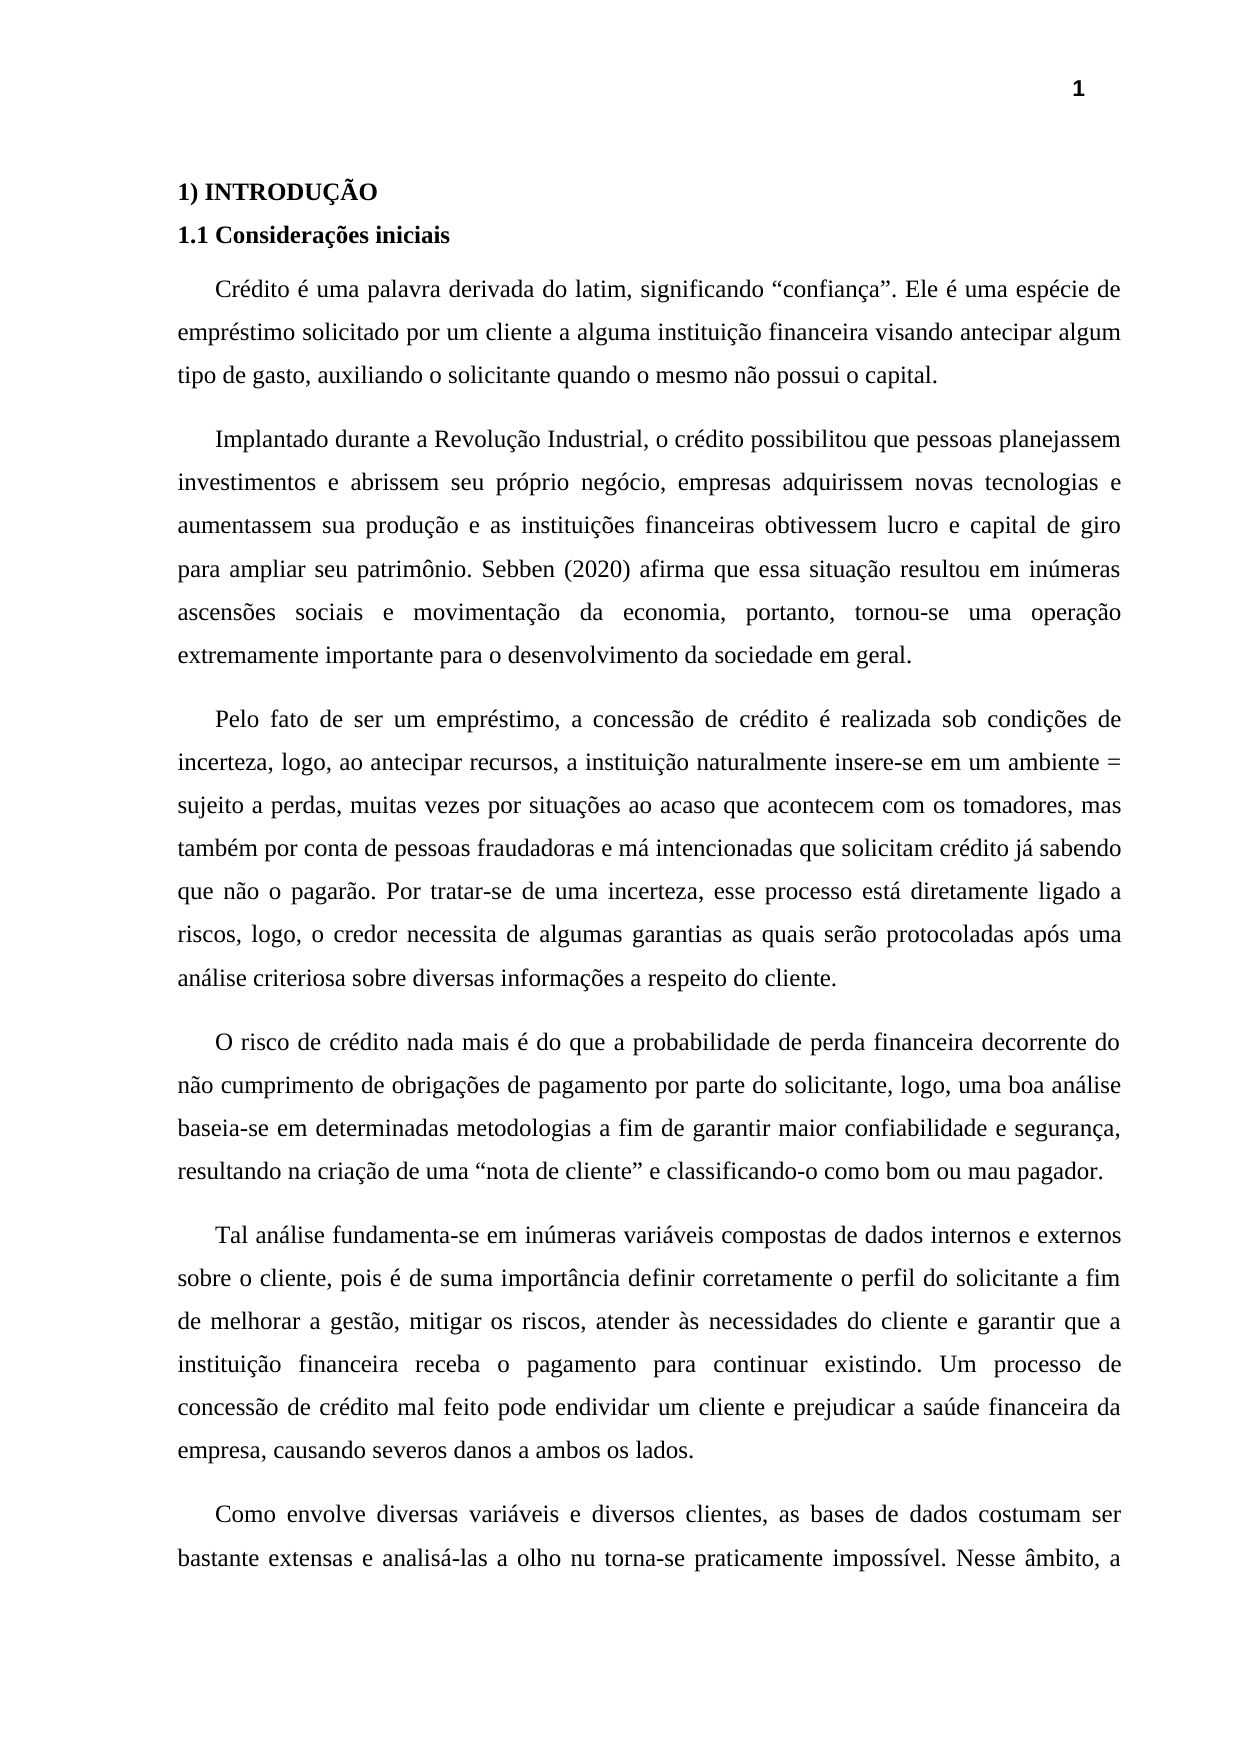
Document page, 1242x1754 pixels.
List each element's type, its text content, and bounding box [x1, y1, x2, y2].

text Tal análise fundamenta-se em inúmeras variáveis compostas de dados internos e externos sobre o cliente, pois é de suma importância definir corretamente o perfil do solicitante a fim de melhorar a gestão, mitigar os riscos, atender às necessidades do cliente e garantir que a instituição financeira receba o pagamento para continuar existindo. Um processo de concessão de crédito mal feito pode endividar um cliente e prejudicar a saúde financeira da empresa, causando severos danos a ambos os lados. [177, 1220, 1122, 1464]
text O risco de crédito nada mais é do que a probabilidade de perda financeira decorrente do não cumprimento de obrigações de pagamento por parte do solicitante, logo, uma boa análise baseia-se em determinadas metodologias a fim de garantir maior confiabilidade e segurança, resultando na criação de uma “nota de cliente” e classificando-o como bom ou mau pagador. [177, 1027, 1122, 1185]
text Pelo fato de ser um empréstimo, a concessão de crédito é realizada sob condições de incerteza, logo, ao antecipar recursos, a instituição naturalmente insere-se em um ambiente = sujeito a perdas, muitas vezes por situações ao acaso que acontecem com os tomadores, mas também por conta de pessoas fraudadoras e má intencionadas que solicitam crédito já sabendo que não o pagarão. Por tratar-se de uma incerteza, esse processo está diretamente ligado a riscos, logo, o credor necessita de algumas garantias as quais serão protocoladas após uma análise criteriosa sobre diversas informações a respeito do cliente. [177, 704, 1122, 991]
text Crédito é uma palavra derivada do latim, significando “confiança”. Ele é uma espécie de empréstimo solicitado por um cliente a alguma instituição financeira visando antecipar algum tipo de gasto, auxiliando o solicitante quando o mesmo não possui o capital. [177, 274, 1122, 389]
text 1) INTRODUÇÃO [177, 177, 1122, 206]
text 1.1 Considerações iniciais [177, 220, 1122, 249]
text Implantado durante a Revolução Industrial, o crédito possibilitou que pessoas planejassem investimentos e abrissem seu próprio negócio, empresas adquirissem novas tecnologias e aumentassem sua produção e as instituições financeiras obtivessem lucro e capital de giro para ampliar seu patrimônio. Sebben (2020) afirma que essa situação resultou em inúmeras ascensões sociais e movimentação da economia, portanto, tornou-se uma operação extremamente importante para o desenvolvimento da sociedade em geral. [177, 424, 1122, 669]
